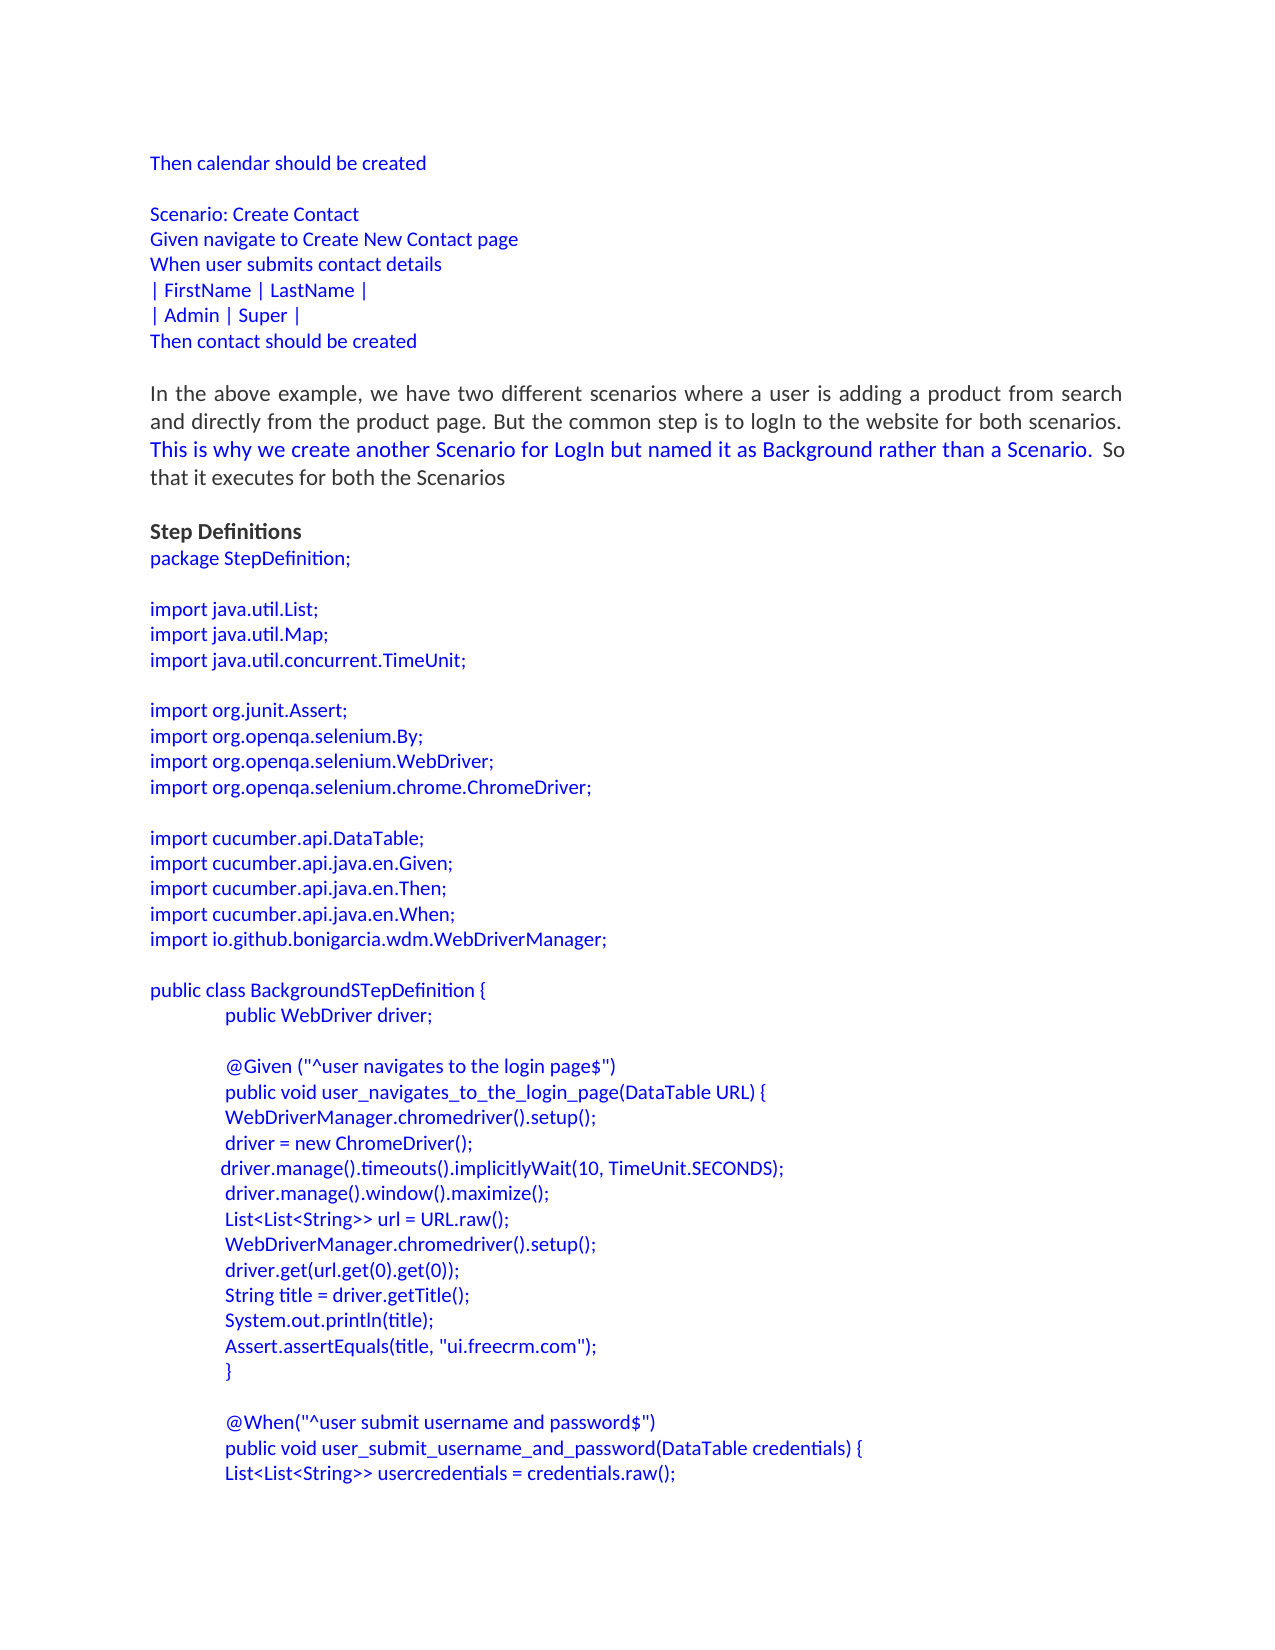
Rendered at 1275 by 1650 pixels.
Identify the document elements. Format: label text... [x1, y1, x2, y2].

text public class BackgroundSTepDefinition { [150, 977, 1125, 1003]
text import cucumber.api.DataTable; [150, 825, 1125, 850]
text import java.util.List; [150, 596, 1125, 621]
text System.out.println(title); [150, 1308, 1125, 1333]
text Given navigate to Create New Contact page [150, 226, 1125, 252]
text import java.util.Map; [150, 621, 1125, 647]
text WebDriverManager.chromedriver().setup(); [150, 1231, 1125, 1257]
text import java.util.concurrent.TimeUnit; [150, 647, 1125, 672]
text @When("^user submit username and password$") [150, 1409, 1125, 1435]
text driver.get(url.get(0).get(0)); [150, 1257, 1125, 1282]
text In the above example, we have two different scenarios where a user is adding a product from search and directly from the product page. But the common step is to logIn to the website for both scenarios. This is why we create another Scenario for LogIn but named it as Background rather than a Scenario. So that it executes for both the Scenarios [150, 379, 1125, 491]
text package StepDefinition; [150, 545, 1125, 571]
text Step Definitions [150, 517, 1125, 545]
text import org.openqa.selenium.WebDriver; [150, 748, 1125, 774]
text import io.github.bonigarcia.wdm.WebDriverManager; [150, 926, 1125, 952]
text WebDriverManager.chromedriver().setup(); [150, 1104, 1125, 1130]
text driver = new ChromeDriver(); [150, 1130, 1125, 1155]
text import org.openqa.selenium.By; [150, 723, 1125, 748]
text When user submits contact details [150, 252, 1125, 277]
text public void user_submit_username_and_password(DataTable credentials) { [150, 1435, 1125, 1460]
text String title = driver.getTitle(); [150, 1282, 1125, 1308]
text public void user_navigates_to_the_login_page(DataTable URL) { [150, 1079, 1125, 1104]
text Scenario: Create Contact [150, 201, 1125, 226]
text driver.manage().window().maximize(); [150, 1181, 1125, 1206]
text import cucumber.api.java.en.Given; [150, 850, 1125, 876]
text import cucumber.api.java.en.Then; [150, 876, 1125, 901]
text | Admin | Super | [150, 302, 1125, 328]
text Then contact should be created [150, 328, 1125, 353]
text List<List<String>> usercredentials = credentials.raw(); [150, 1460, 1125, 1486]
text List<List<String>> url = URL.raw(); [150, 1206, 1125, 1231]
text Assert.assertEquals(title, "ui.freecrm.com"); [150, 1333, 1125, 1358]
text } [150, 1358, 1125, 1384]
text import org.openqa.selenium.chrome.ChromeDriver; [150, 774, 1125, 799]
text import org.junit.Assert; [150, 698, 1125, 723]
text | FirstName | LastName | [150, 277, 1125, 302]
text public WebDriver driver; [150, 1003, 1125, 1028]
text @Given ("^user navigates to the login page$") [150, 1053, 1125, 1079]
text Then calendar should be created [150, 150, 1125, 175]
text import cucumber.api.java.en.When; [150, 901, 1125, 926]
text driver.manage().timeouts().implicitlyWait(10, TimeUnit.SECONDS); [150, 1155, 1125, 1181]
